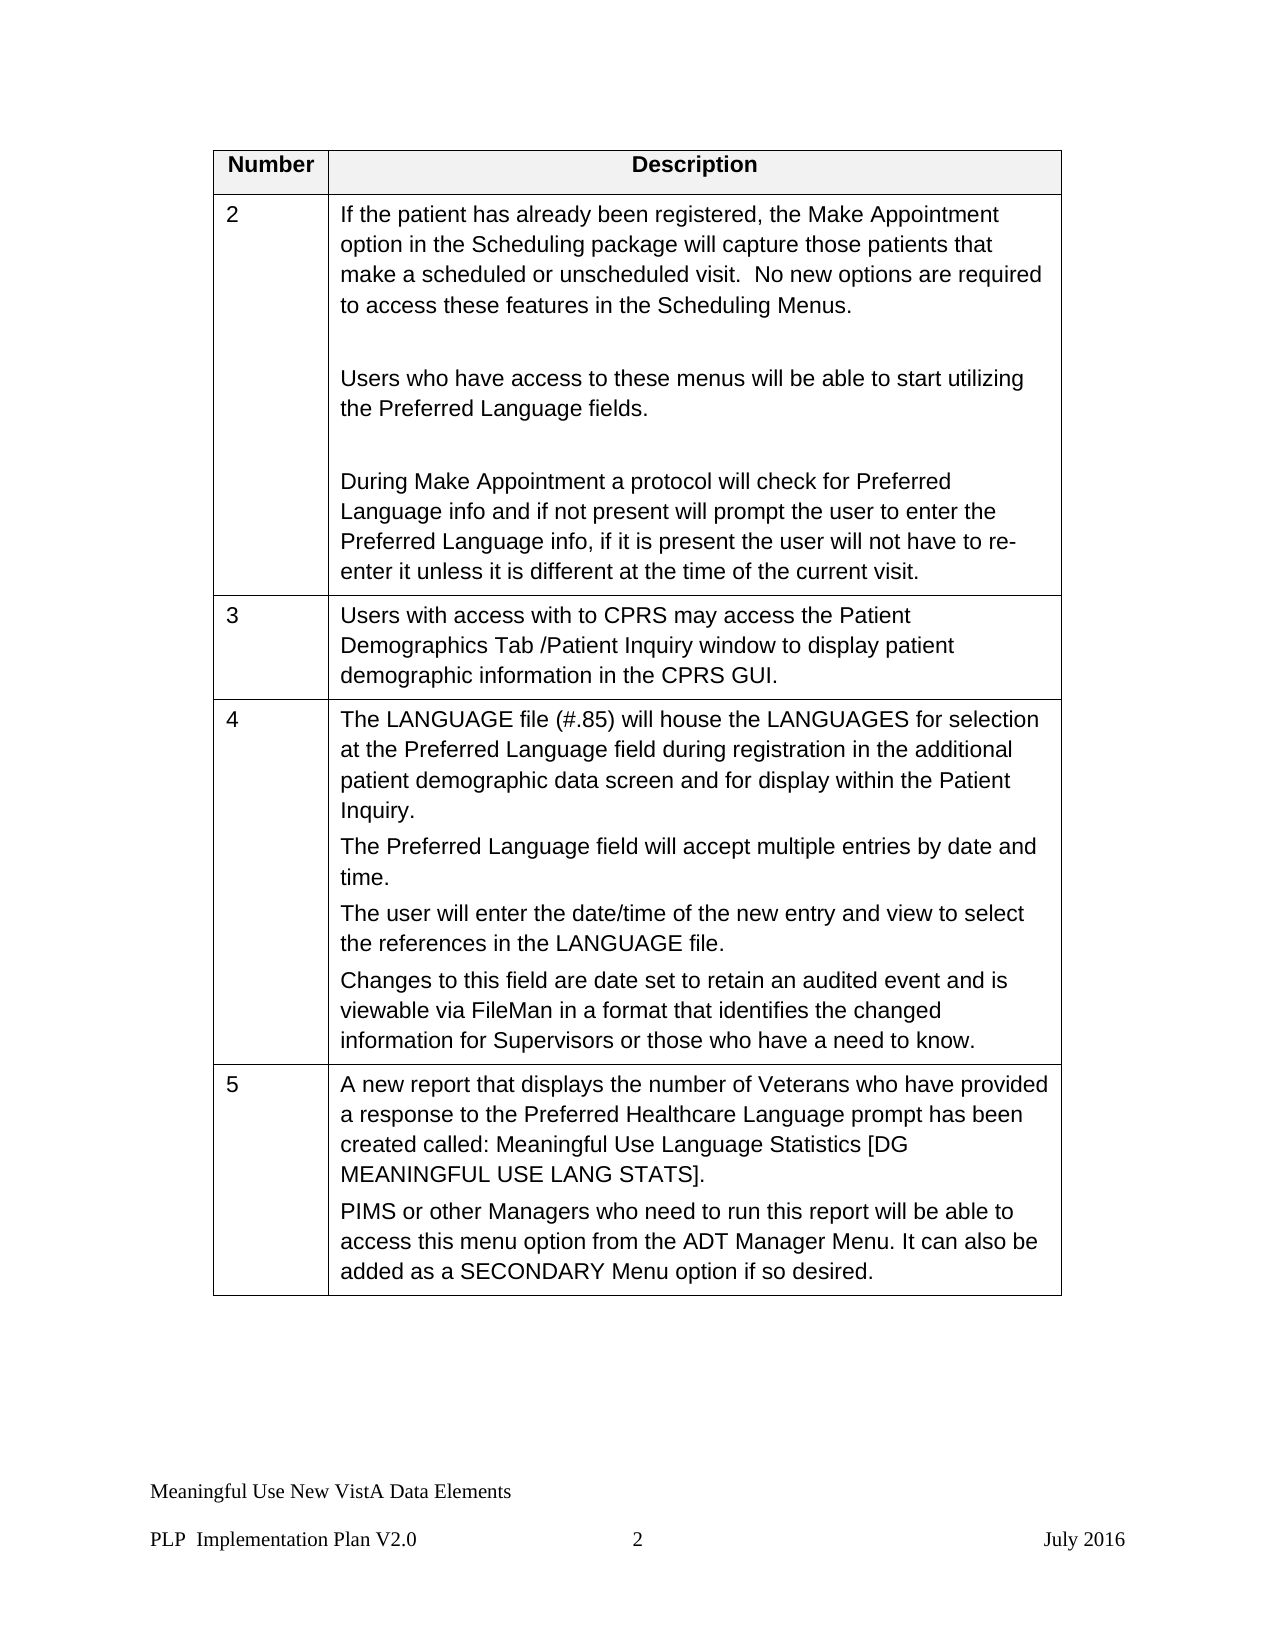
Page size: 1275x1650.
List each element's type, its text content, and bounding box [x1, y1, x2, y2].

table_header Description [329, 151, 1061, 194]
table_cell 4 [214, 700, 328, 1063]
table_cell 5 [214, 1065, 328, 1295]
table_cell 2 [214, 195, 328, 595]
table_cell A new report that displays the number of Veterans who have provided a response to the Preferred Healthcare Language prompt has been created called: Meaningful Use Language Statistics [DG MEANINGFUL USE LANG STATS]. PIMS or other Managers who need to run this report will be able to access this menu option from the ADT Manager Menu. It can also be added as a SECONDARY Menu option if so desired. [329, 1065, 1061, 1295]
table_header Number [214, 151, 328, 194]
table_cell Users with access with to CPRS may access the Patient Demographics Tab /Patient Inquiry window to display patient demographic information in the CPRS GUI. [329, 596, 1061, 699]
table_cell 3 [214, 596, 328, 699]
table_cell The LANGUAGE file (#.85) will house the LANGUAGES for selection at the Preferred Language field during registration in the additional patient demographic data screen and for display within the Patient Inquiry. The Preferred Language field will accept multiple entries by date and time. The user will enter the date/time of the new entry and view to select the references in the LANGUAGE file. Changes to this field are date set to retain an audited event and is viewable via FileMan in a format that identifies the changed information for Supervisors or those who have a need to know. [329, 700, 1061, 1063]
table_cell If the patient has already been registered, the Make Appointment option in the Scheduling package will capture those patients that make a scheduled or unscheduled visit. No new options are required to access these features in the Scheduling Menus. Users who have access to these menus will be able to start utilizing the Preferred Language fields. During Make Appointment a protocol will check for Preferred Language info and if not present will prompt the user to enter the Preferred Language info, if it is present the user will not have to re-enter it unless it is different at the time of the current visit. [329, 195, 1061, 595]
